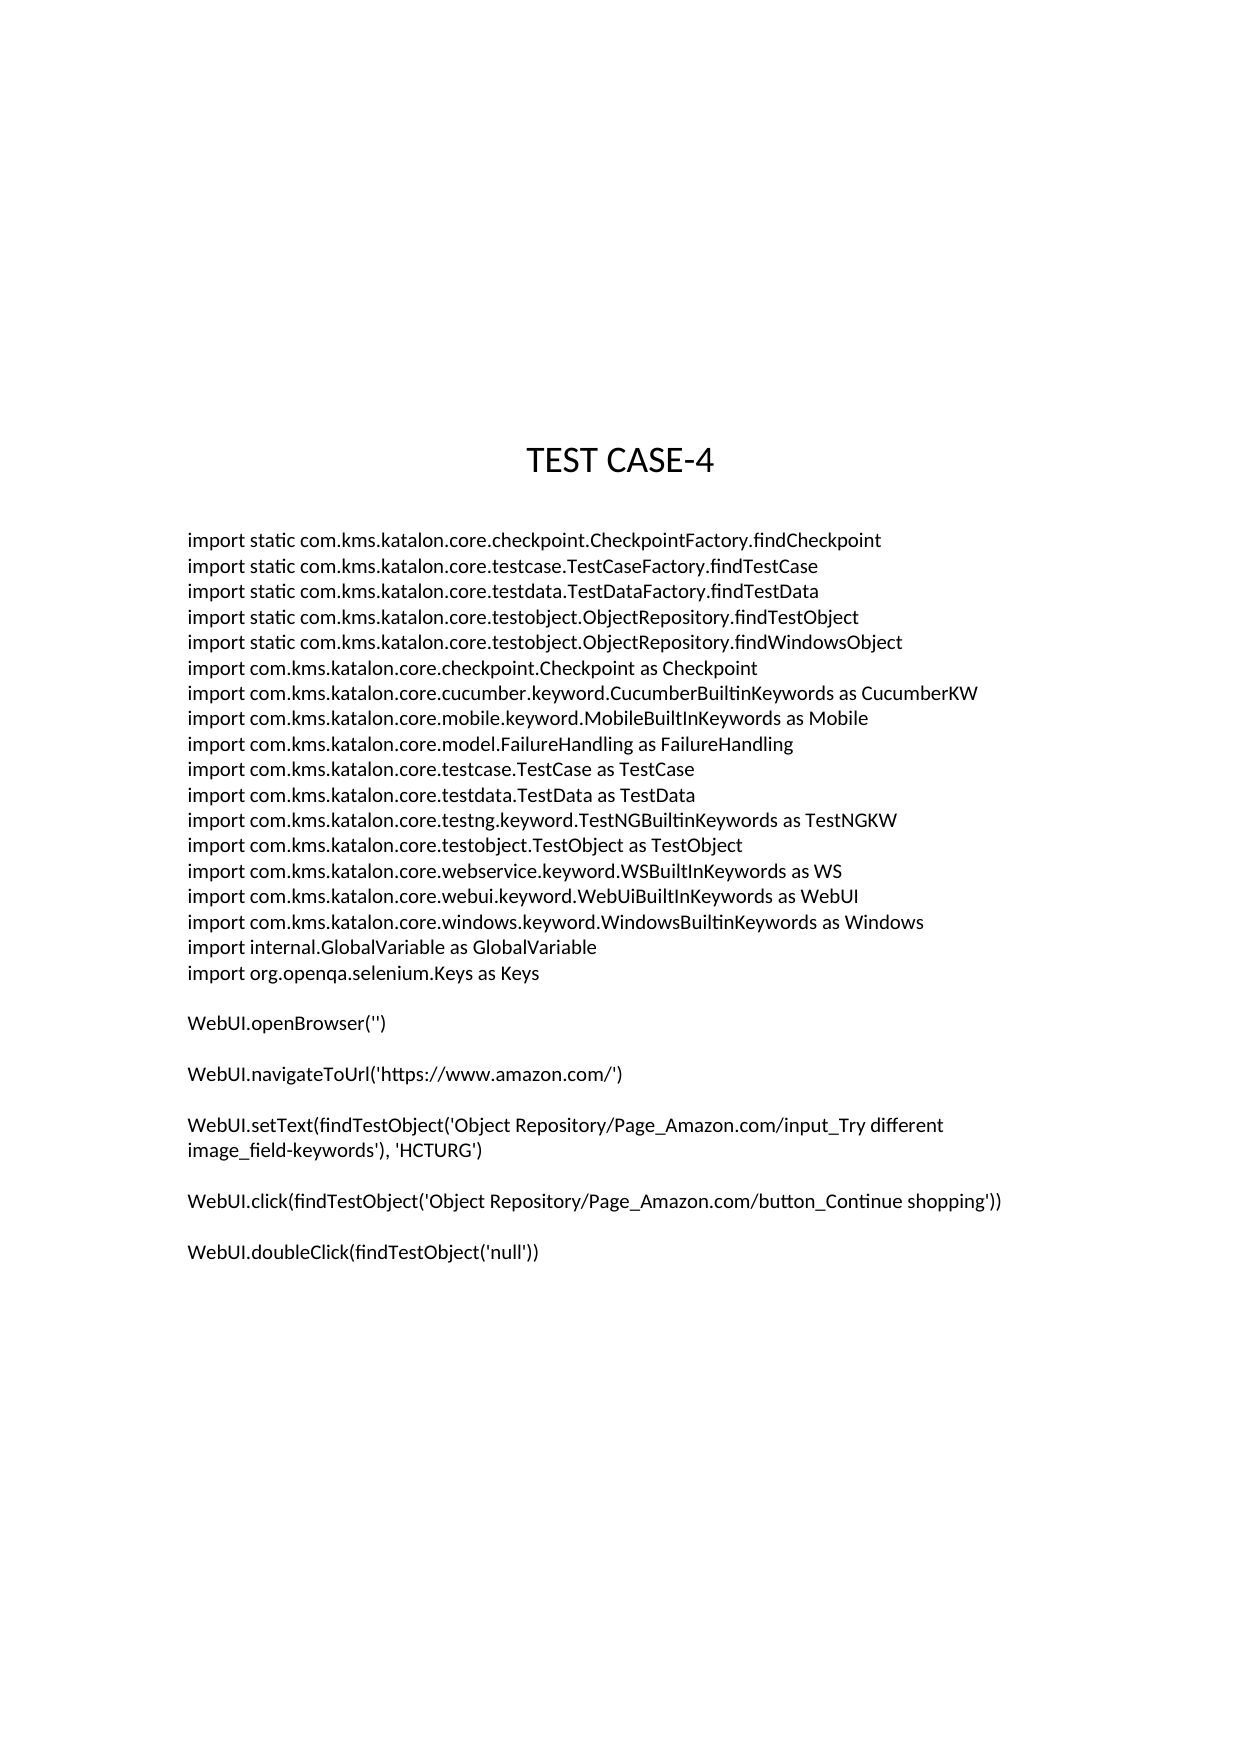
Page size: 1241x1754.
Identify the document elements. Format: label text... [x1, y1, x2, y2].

text import com.kms.katalon.core.testcase.TestCase as TestCase [187, 756, 1053, 782]
text import static com.kms.katalon.core.checkpoint.CheckpointFactory.findCheckpoint [187, 528, 1053, 553]
text import com.kms.katalon.core.checkpoint.Checkpoint as Checkpoint [187, 655, 1053, 680]
text import org.openqa.selenium.Keys as Keys [187, 960, 1053, 985]
text import com.kms.katalon.core.cucumber.keyword.CucumberBuiltinKeywords as CucumberKW [187, 680, 1053, 706]
text import com.kms.katalon.core.webservice.keyword.WSBuiltInKeywords as WS [187, 858, 1053, 883]
text import com.kms.katalon.core.windows.keyword.WindowsBuiltinKeywords as Windows [187, 909, 1053, 934]
text import static com.kms.katalon.core.testobject.ObjectRepository.findWindowsObject [187, 629, 1053, 655]
text import static com.kms.katalon.core.testcase.TestCaseFactory.findTestCase [187, 553, 1053, 578]
text WebUI.navigateToUrl('https://www.amazon.com/') [187, 1061, 1053, 1087]
text import com.kms.katalon.core.testdata.TestData as TestData [187, 782, 1053, 807]
text WebUI.click(findTestObject('Object Repository/Page_Amazon.com/button_Continue shopping')) [187, 1188, 1053, 1214]
text import com.kms.katalon.core.mobile.keyword.MobileBuiltInKeywords as Mobile [187, 706, 1053, 731]
text import static com.kms.katalon.core.testobject.ObjectRepository.findTestObject [187, 604, 1053, 629]
text WebUI.doubleClick(findTestObject('null')) [187, 1239, 1053, 1265]
text import com.kms.katalon.core.model.FailureHandling as FailureHandling [187, 731, 1053, 756]
text import internal.GlobalVariable as GlobalVariable [187, 934, 1053, 960]
text import com.kms.katalon.core.testng.keyword.TestNGBuiltinKeywords as TestNGKW [187, 807, 1053, 833]
text import static com.kms.katalon.core.testdata.TestDataFactory.findTestData [187, 578, 1053, 604]
text TEST CASE-4 [187, 436, 1053, 482]
text WebUI.openBrowser('') [187, 1011, 1053, 1036]
text import com.kms.katalon.core.testobject.TestObject as TestObject [187, 833, 1053, 858]
text WebUI.setText(findTestObject('Object Repository/Page_Amazon.com/input_Try different image_field-keywords'), 'HCTURG') [187, 1112, 1053, 1163]
text import com.kms.katalon.core.webui.keyword.WebUiBuiltInKeywords as WebUI [187, 883, 1053, 909]
